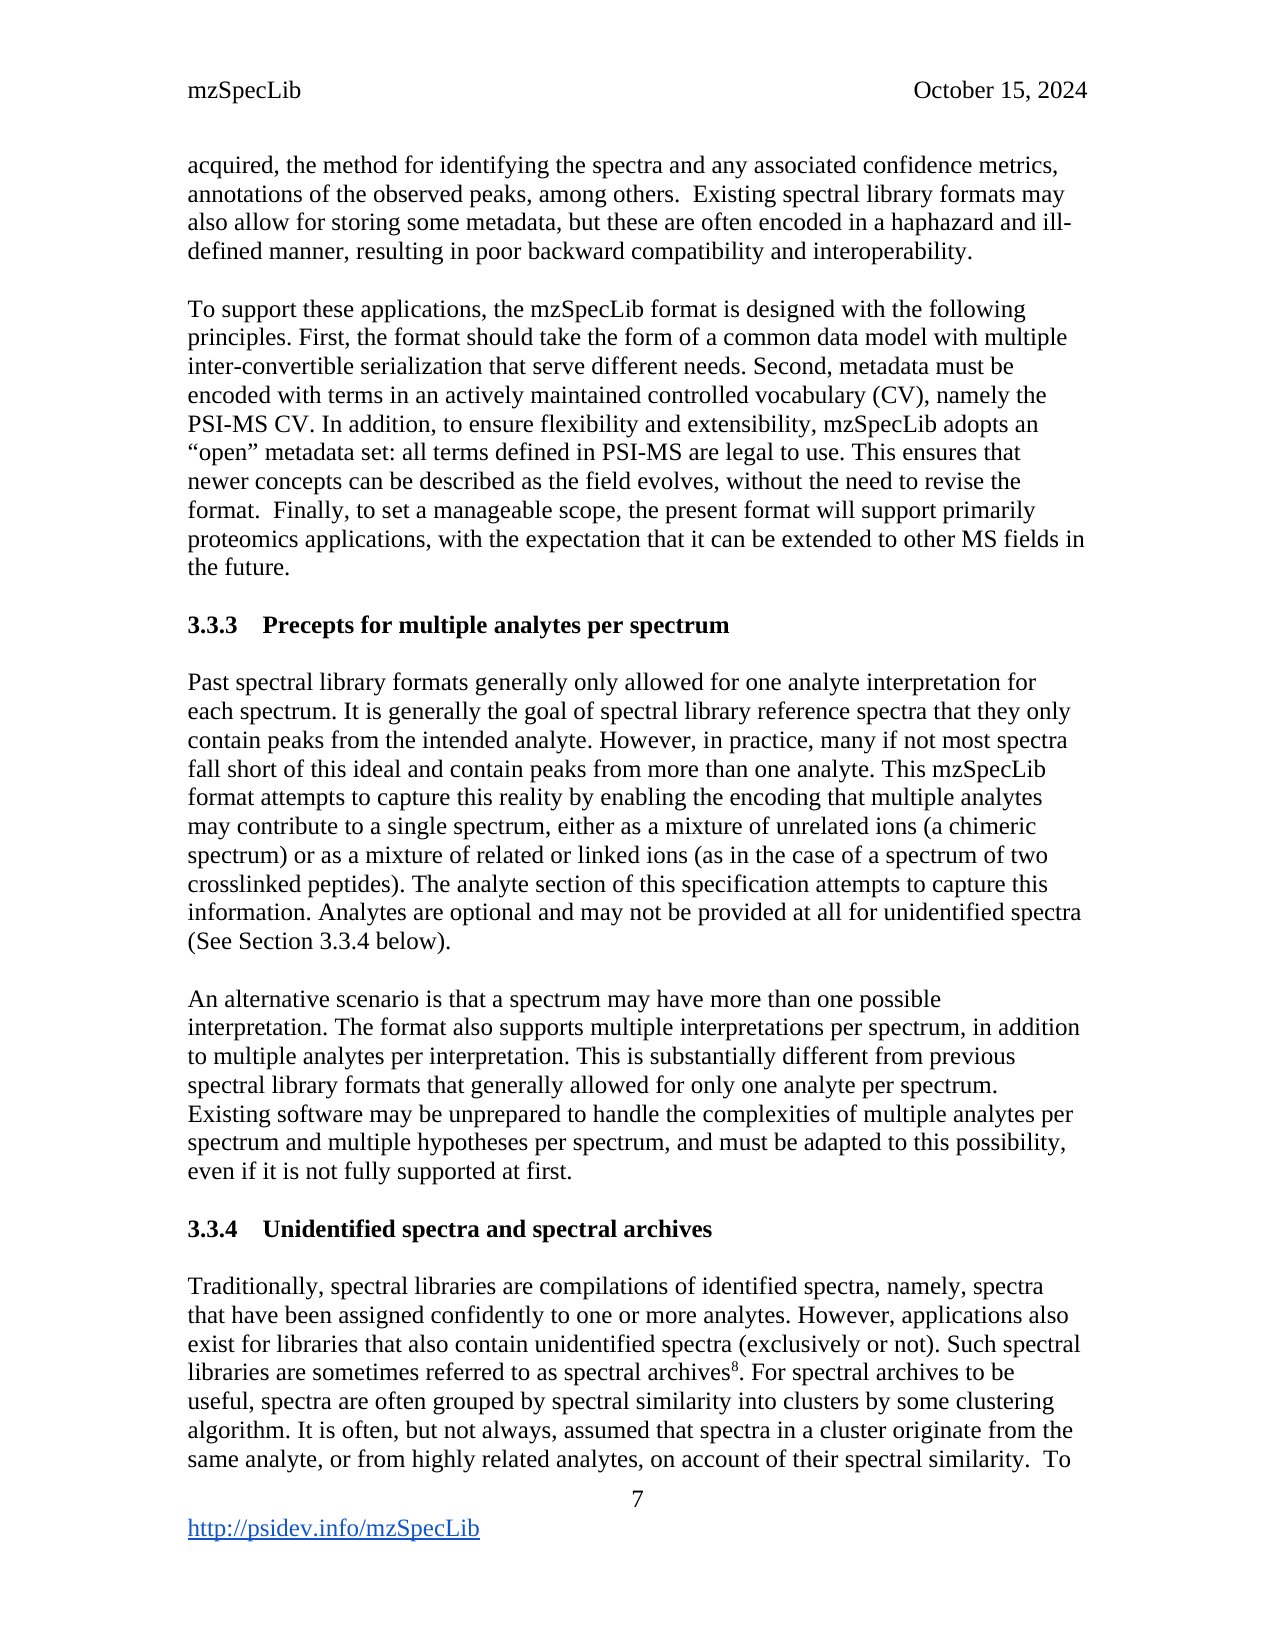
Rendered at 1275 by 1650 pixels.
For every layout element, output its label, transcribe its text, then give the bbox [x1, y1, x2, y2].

subtitle Unidentified spectra and spectral archives [187, 1214, 1087, 1242]
subtitle Precepts for multiple analytes per spectrum [187, 610, 1087, 639]
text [187, 150, 1087, 265]
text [187, 1271, 1087, 1472]
text An alternative scenario is that a spectrum may have more than one possible interpretation. The format also supports multiple interpretations per spectrum, in addition to multiple analytes per interpretation. This is substantially different from previous spectral library formats that generally allowed for only one analyte per spectrum. Existing software may be unprepared to handle the complexities of multiple analytes per spectrum and multiple hypotheses per spectrum, and must be adapted to this possibility, even if it is not fully supported at first. [187, 984, 1087, 1185]
text To support these applications, the mzSpecLib format is designed with the following principles. First, the format should take the form of a common data model with multiple inter-convertible serialization that serve different needs. Second, metadata must be encoded with terms in an actively maintained controlled vocabulary (CV), namely the PSI-MS CV. In addition, to ensure flexibility and extensibility, mzSpecLib adopts an “open” metadata set: all terms defined in PSI-MS are legal to use. This ensures that newer concepts can be described as the field evolves, without the need to revise the format. Finally, to set a manageable scope, the present format will support primarily proteomics applications, with the expectation that it can be extended to other MS fields in the future. [187, 294, 1087, 581]
text Past spectral library formats generally only allowed for one analyte interpretation for each spectrum. It is generally the goal of spectral library reference spectra that they only contain peaks from the intended analyte. However, in practice, many if not most spectra fall short of this ideal and contain peaks from more than one analyte. This mzSpecLib format attempts to capture this reality by enabling the encoding that multiple analytes may contribute to a single spectrum, either as a mixture of unrelated ions (a chimeric spectrum) or as a mixture of related or linked ions (as in the case of a spectrum of two crosslinked peptides). The analyte section of this specification attempts to capture this information. Analytes are optional and may not be provided at all for unidentified spectra (See Section 3.3.4 below). [187, 667, 1087, 955]
